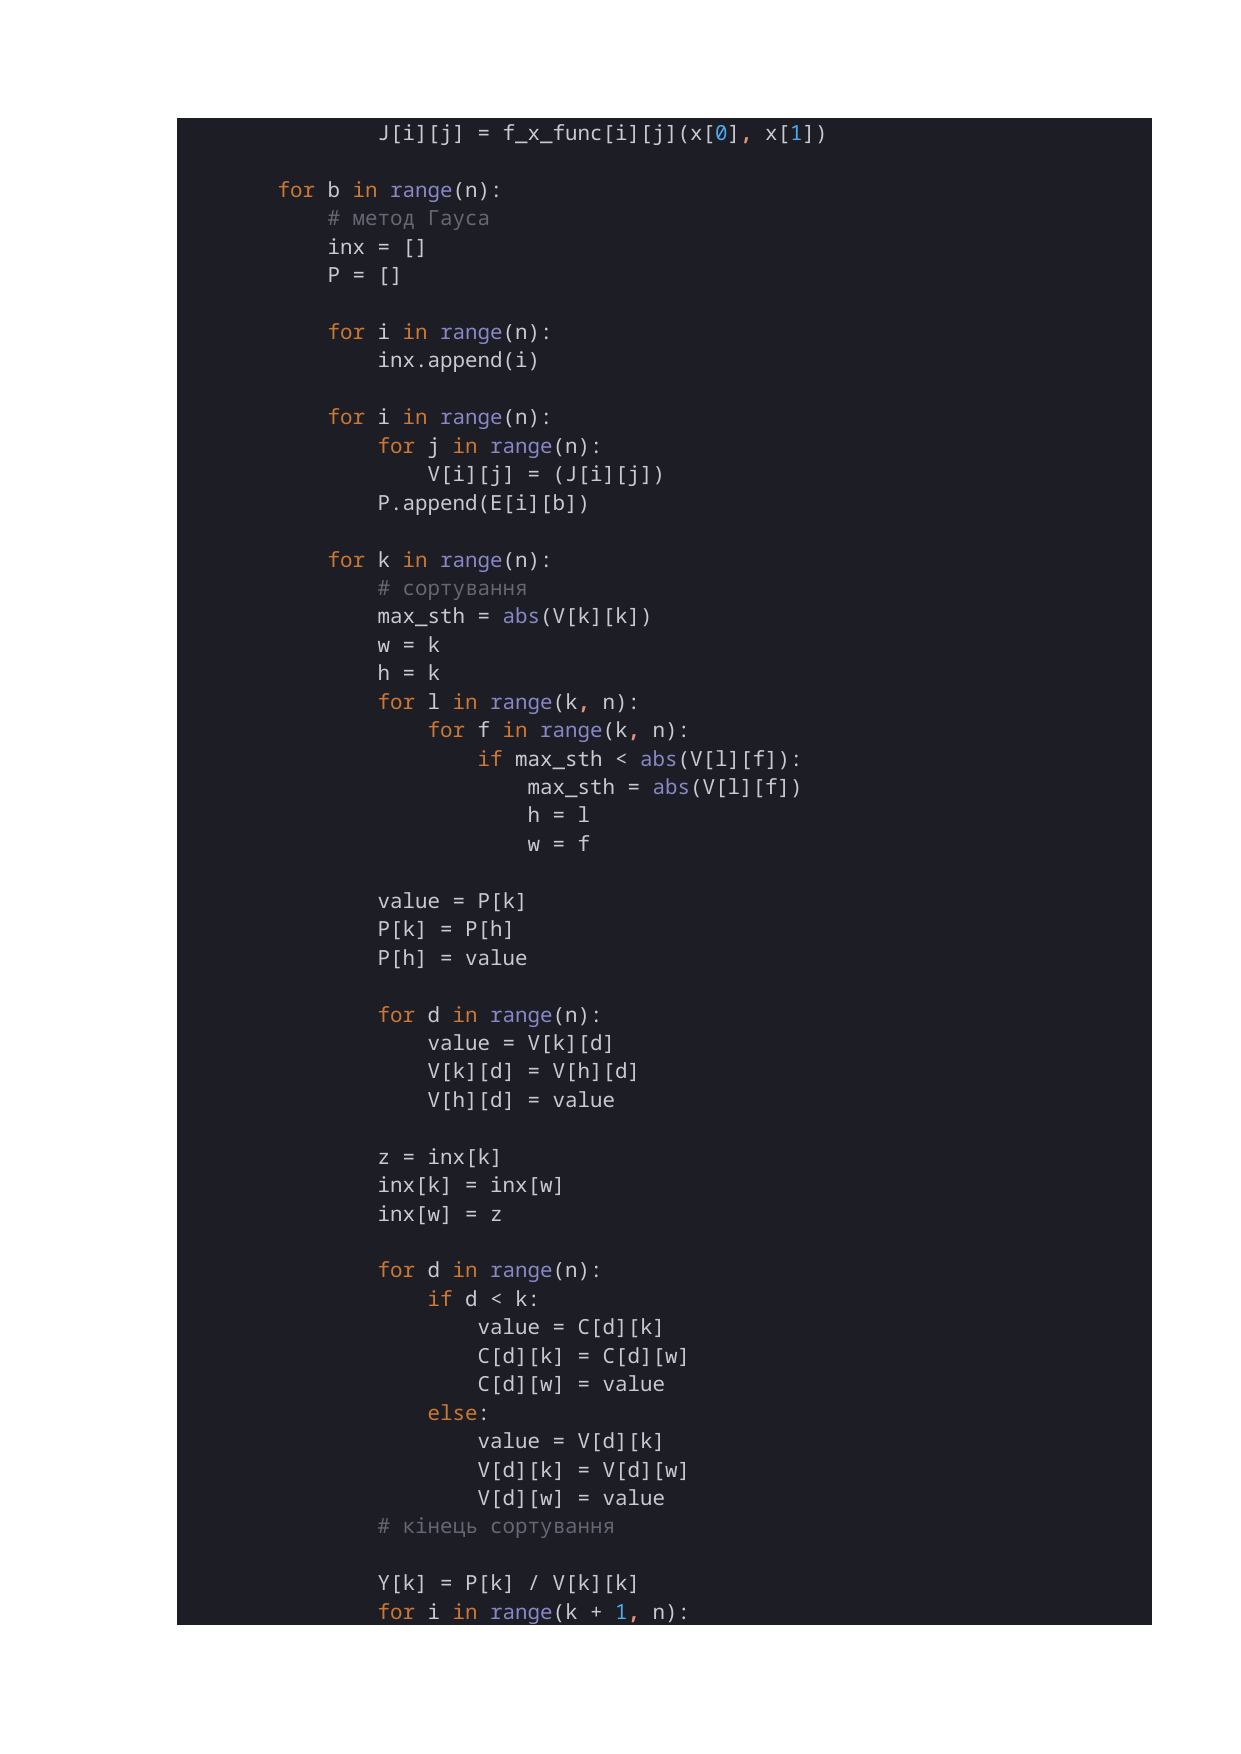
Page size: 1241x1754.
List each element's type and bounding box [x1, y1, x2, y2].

text [177, 118, 1152, 1625]
